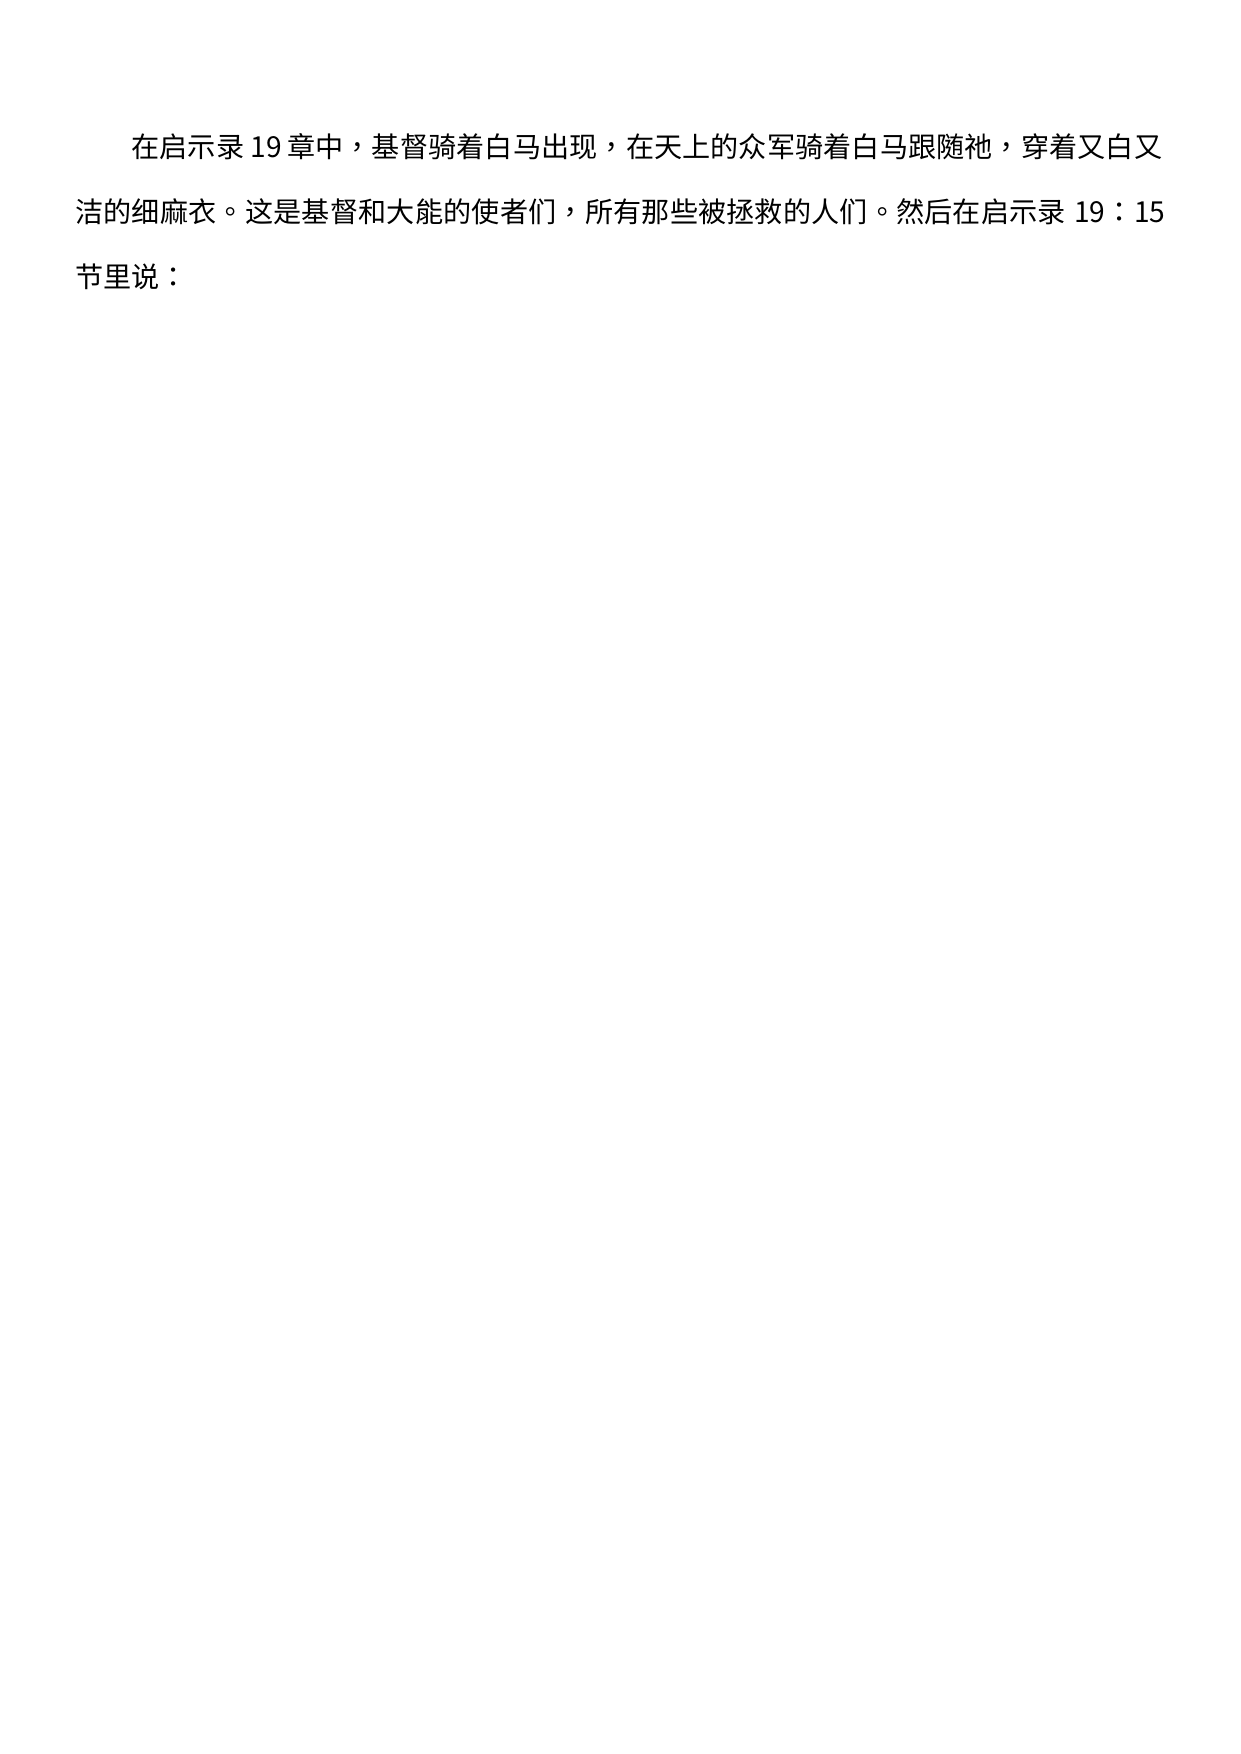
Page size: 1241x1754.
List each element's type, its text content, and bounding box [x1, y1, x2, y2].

text 在启示录19章中，基督骑着白马出现，在天上的众军骑着白马跟随祂，穿着又白又洁的细麻衣。这是基督和大能的使者们，所有那些被拯救的人们。然后在启示录19：15节里说： [75, 113, 1165, 308]
